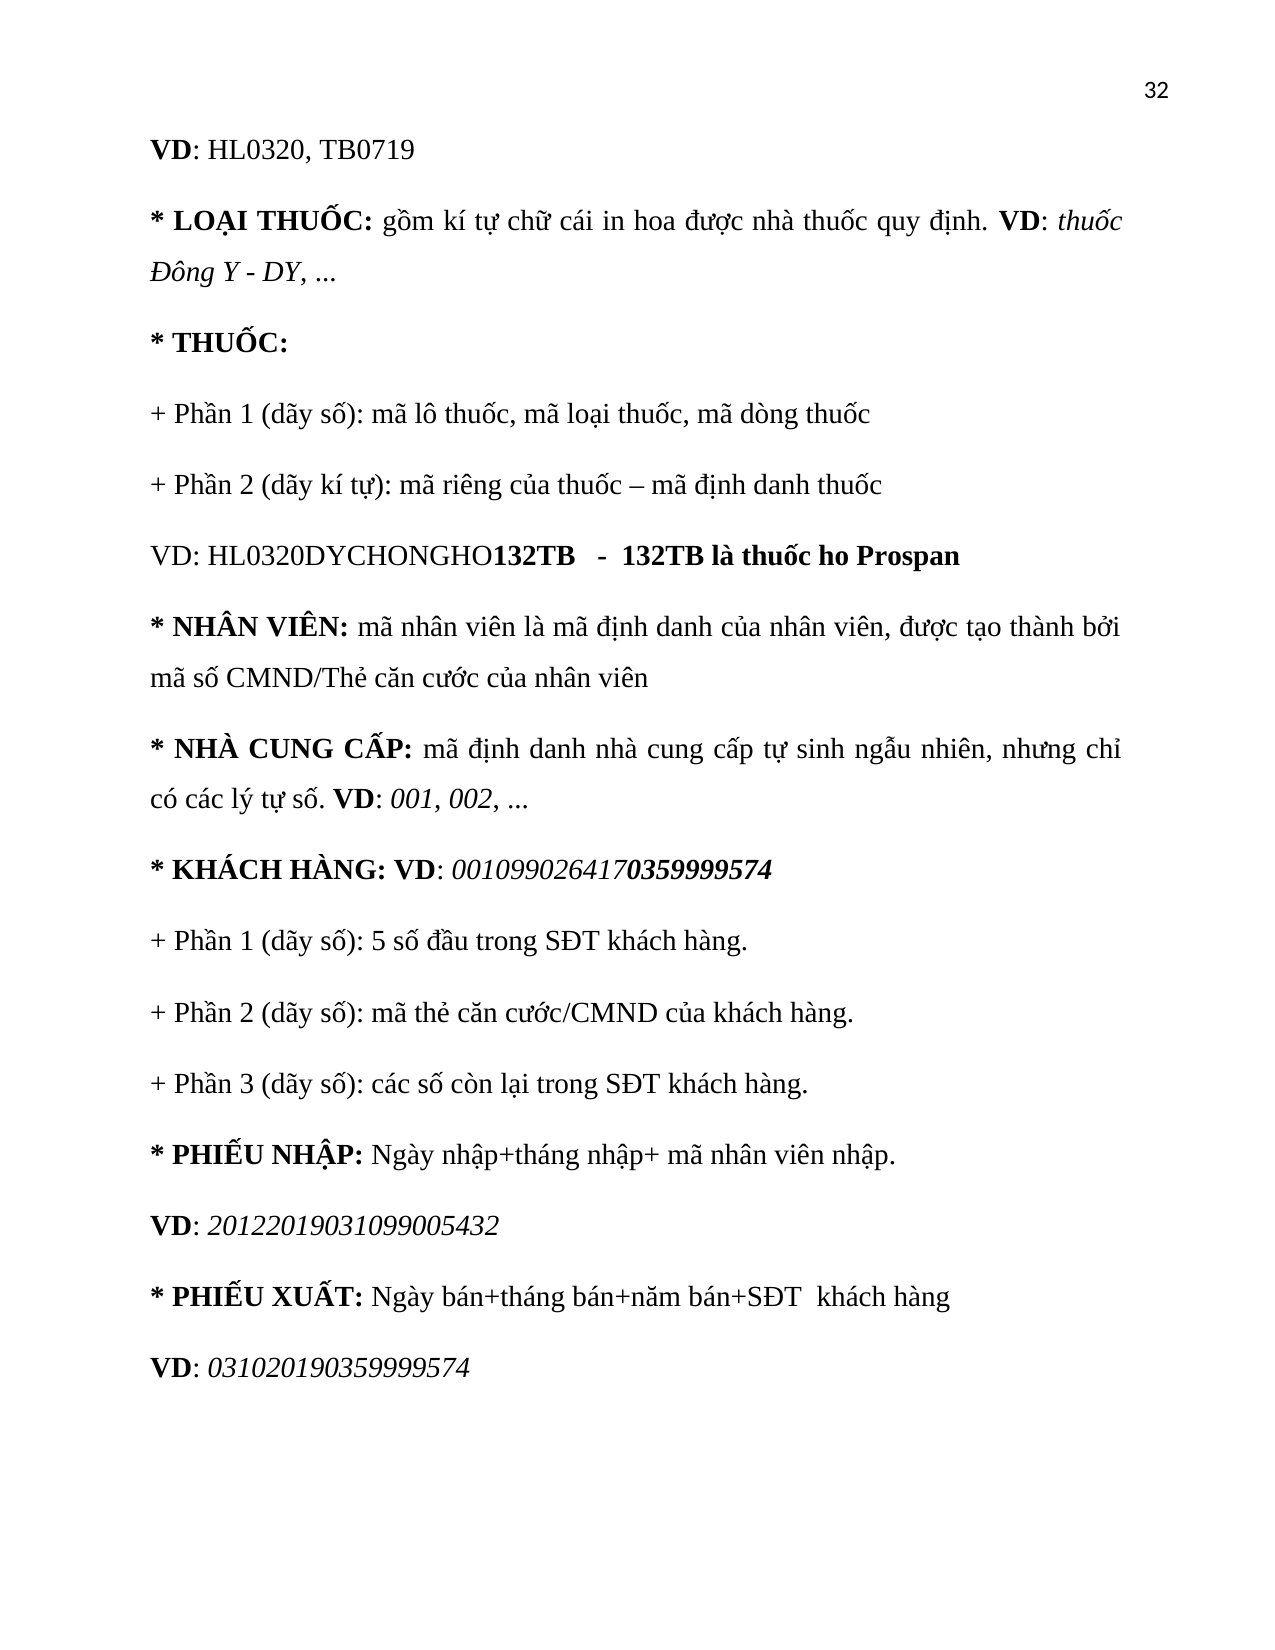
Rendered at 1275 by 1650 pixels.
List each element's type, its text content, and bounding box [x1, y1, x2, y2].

text * PHIẾU NHẬP: Ngày nhập+tháng nhập+ mã nhân viên nhập. [150, 1137, 1122, 1171]
text * NHÀ CUNG CẤP: mã định danh nhà cung cấp tự sinh ngẫu nhiên, nhưng chỉ có các lý tự số. VD: 001, 002, ... [150, 731, 1122, 815]
text + Phần 3 (dãy số): các số còn lại trong SĐT khách hàng. [150, 1066, 1122, 1099]
text + Phần 2 (dãy kí tự): mã riêng của thuốc – mã định danh thuốc [150, 467, 1122, 501]
text VD: HL0320DYCHONGHO132TB - 132TB là thuốc ho Prospan [150, 538, 1122, 572]
text + Phần 1 (dãy số): 5 số đầu trong SĐT khách hàng. [150, 923, 1122, 957]
text + Phần 2 (dãy số): mã thẻ căn cước/CMND của khách hàng. [150, 995, 1122, 1028]
text * PHIẾU XUẤT: Ngày bán+tháng bán+năm bán+SĐT khách hàng [150, 1279, 1122, 1313]
text VD: 20122019031099005432 [150, 1208, 1122, 1242]
text * LOẠI THUỐC: gồm kí tự chữ cái in hoa được nhà thuốc quy định. VD: thuốc Đông Y - DY, ... [150, 203, 1122, 287]
text * THUỐC: [150, 325, 1122, 358]
text + Phần 1 (dãy số): mã lô thuốc, mã loại thuốc, mã dòng thuốc [150, 396, 1122, 429]
text * NHÂN VIÊN: mã nhân viên là mã định danh của nhân viên, được tạo thành bởi mã số CMND/Thẻ căn cước của nhân viên [150, 609, 1122, 693]
text * KHÁCH HÀNG: VD: 0010990264170359999574 [150, 852, 1122, 886]
text VD: 031020190359999574 [150, 1350, 1122, 1384]
text VD: HL0320, TB0719 [150, 132, 1122, 166]
